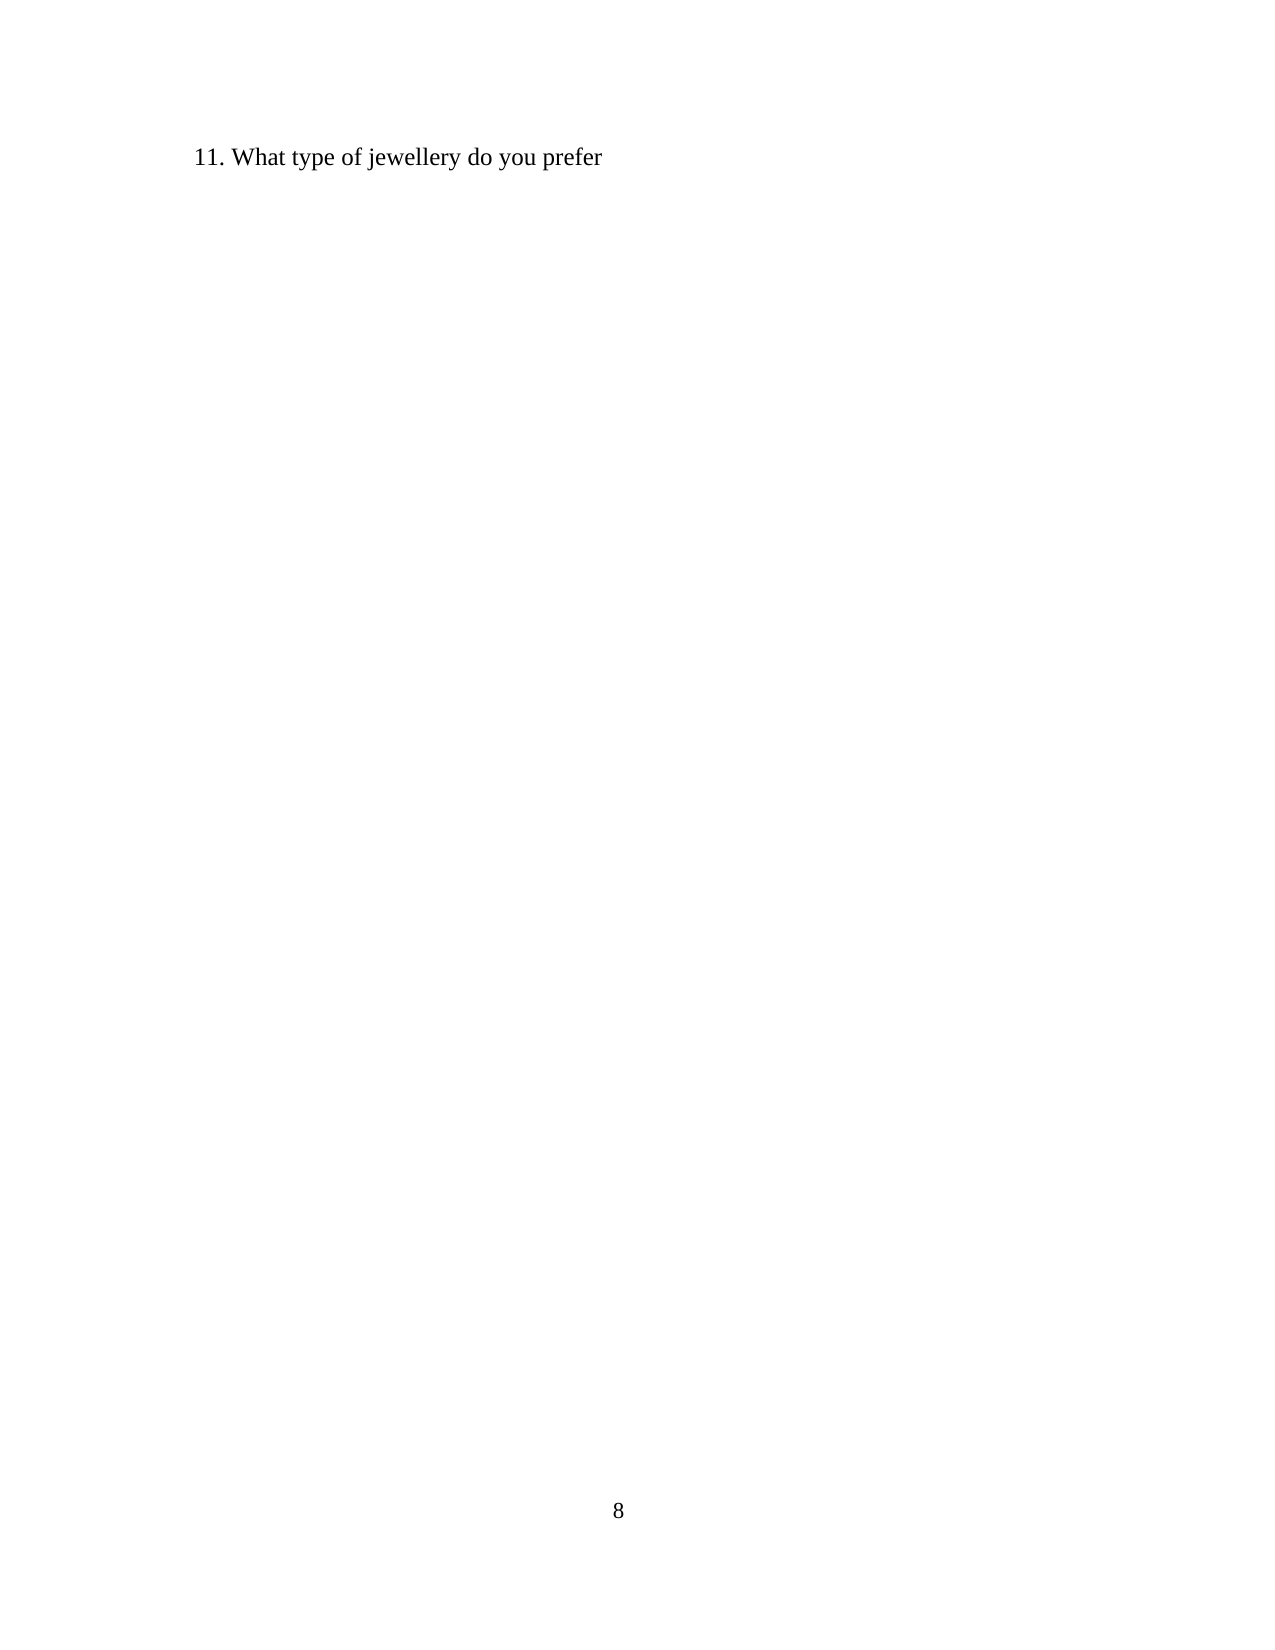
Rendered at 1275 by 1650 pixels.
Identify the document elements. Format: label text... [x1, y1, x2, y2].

list What type of jewellery do you prefer [194, 142, 1217, 170]
